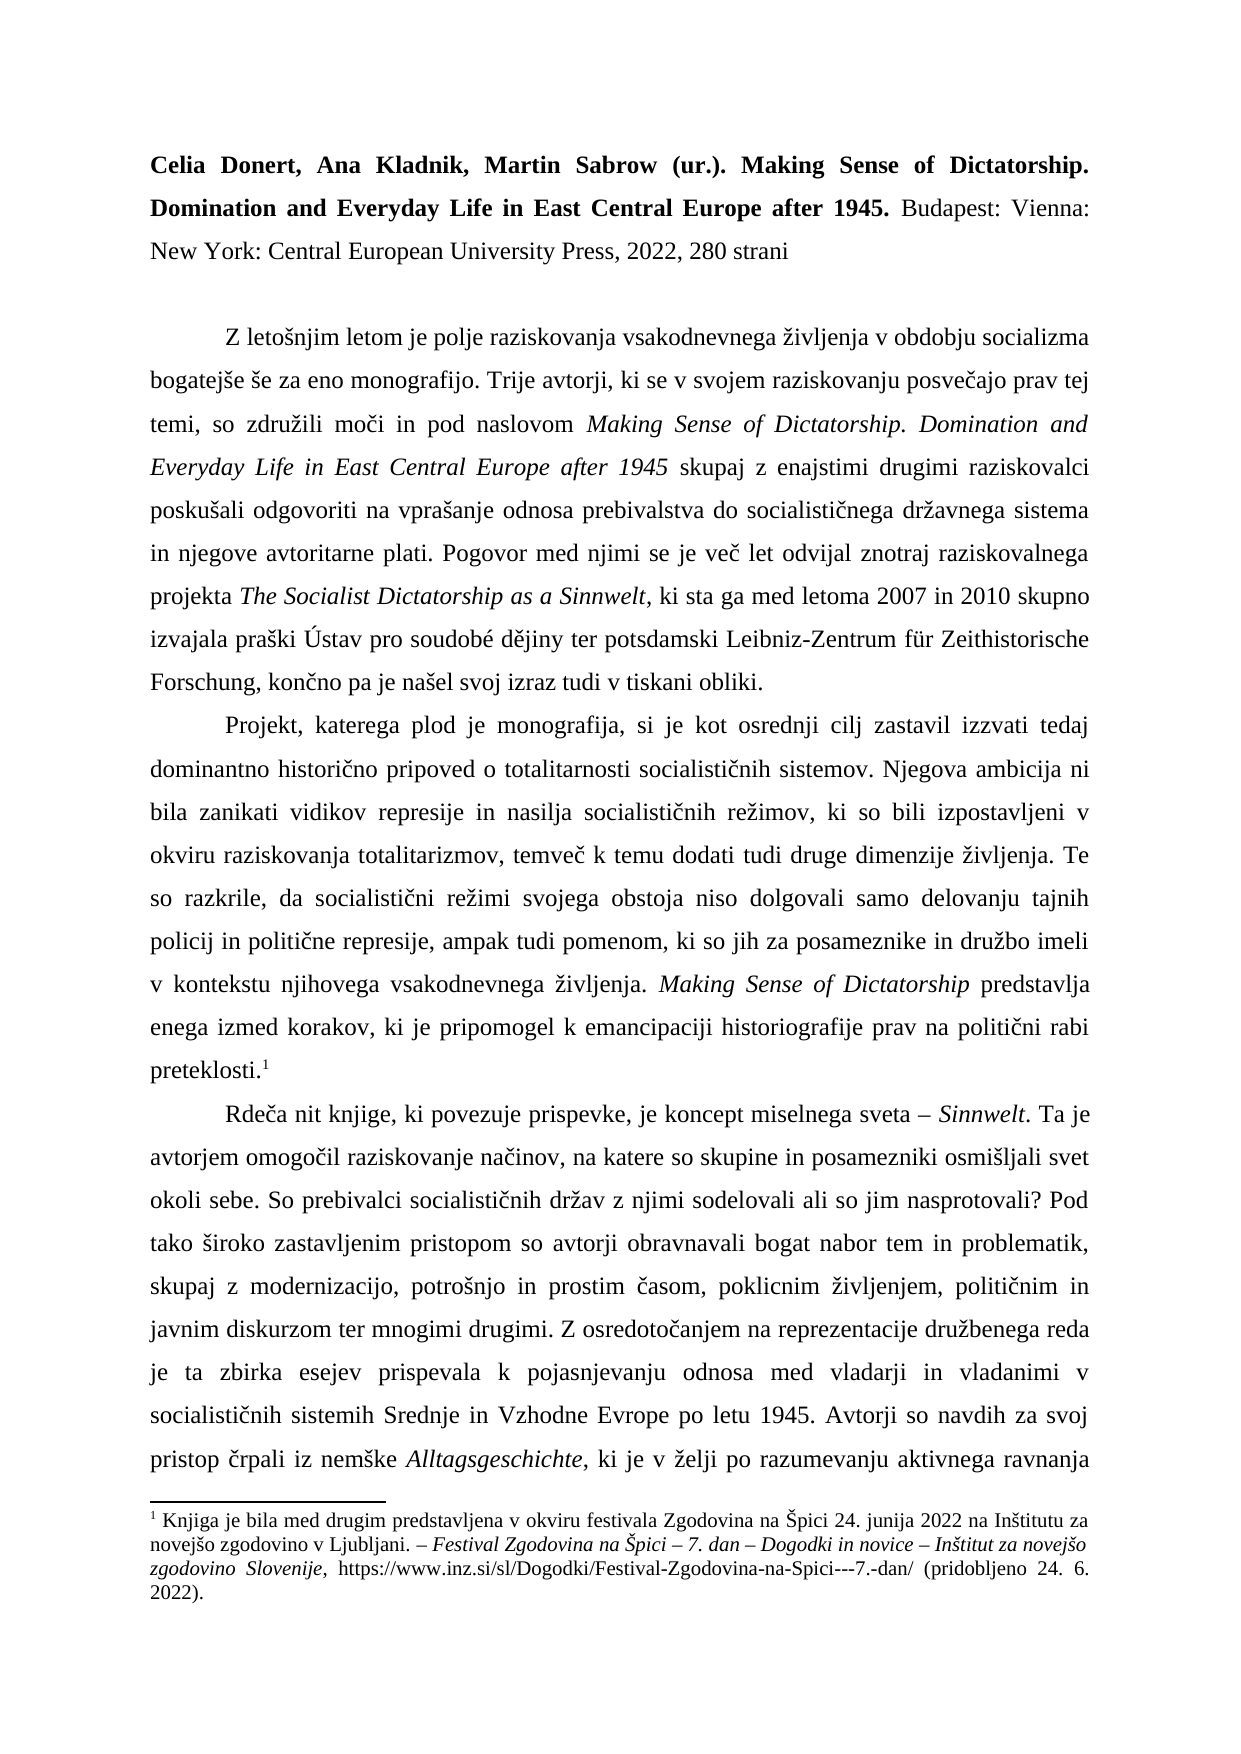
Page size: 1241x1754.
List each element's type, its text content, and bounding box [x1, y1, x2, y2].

text Z letošnjim letom je polje raziskovanja vsakodnevnega življenja v obdobju socializma bogatejše še za eno monografijo. Trije avtorji, ki se v svojem raziskovanju posvečajo prav tej temi, so združili moči in pod naslovom Making Sense of Dictatorship. Domination and Everyday Life in East Central Europe after 1945 skupaj z enajstimi drugimi raziskovalci poskušali odgovoriti na vprašanje odnosa prebivalstva do socialističnega državnega sistema in njegove avtoritarne plati. Pogovor med njimi se je več let odvijal znotraj raziskovalnega projekta The Socialist Dictatorship as a Sinnwelt, ki sta ga med letoma 2007 in 2010 skupno izvajala praški Ústav pro soudobé dějiny ter potsdamski Leibniz-Zentrum für Zeithistorische Forschung, končno pa je našel svoj izraz tudi v tiskani obliki. [150, 322, 1090, 696]
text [150, 1099, 1090, 1472]
text Celia Donert, Ana Kladnik, Martin Sabrow (ur.). Making Sense of Dictatorship. Domination and Everyday Life in East Central Europe after 1945. Budapest: Vienna: New York: Central European University Press, 2022, 280 strani [150, 150, 1090, 265]
text Projekt, katerega plod je monografija, si je kot osrednji cilj zastavil izzvati tedaj dominantno historično pripoved o totalitarnosti socialističnih sistemov. Njegova ambicija ni bila zanikati vidikov represije in nasilja socialističnih režimov, ki so bili izpostavljeni v okviru raziskovanja totalitarizmov, temveč k temu dodati tudi druge dimenzije življenja. Te so razkrile, da socialistični režimi svojega obstoja niso dolgovali samo delovanju tajnih policij in politične represije, ampak tudi pomenom, ki so jih za posameznike in družbo imeli v kontekstu njihovega vsakodnevnega življenja. Making Sense of Dictatorship predstavlja enega izmed korakov, ki je pripomogel k emancipaciji historiografije prav na politični rabi preteklosti. [150, 711, 1090, 1084]
